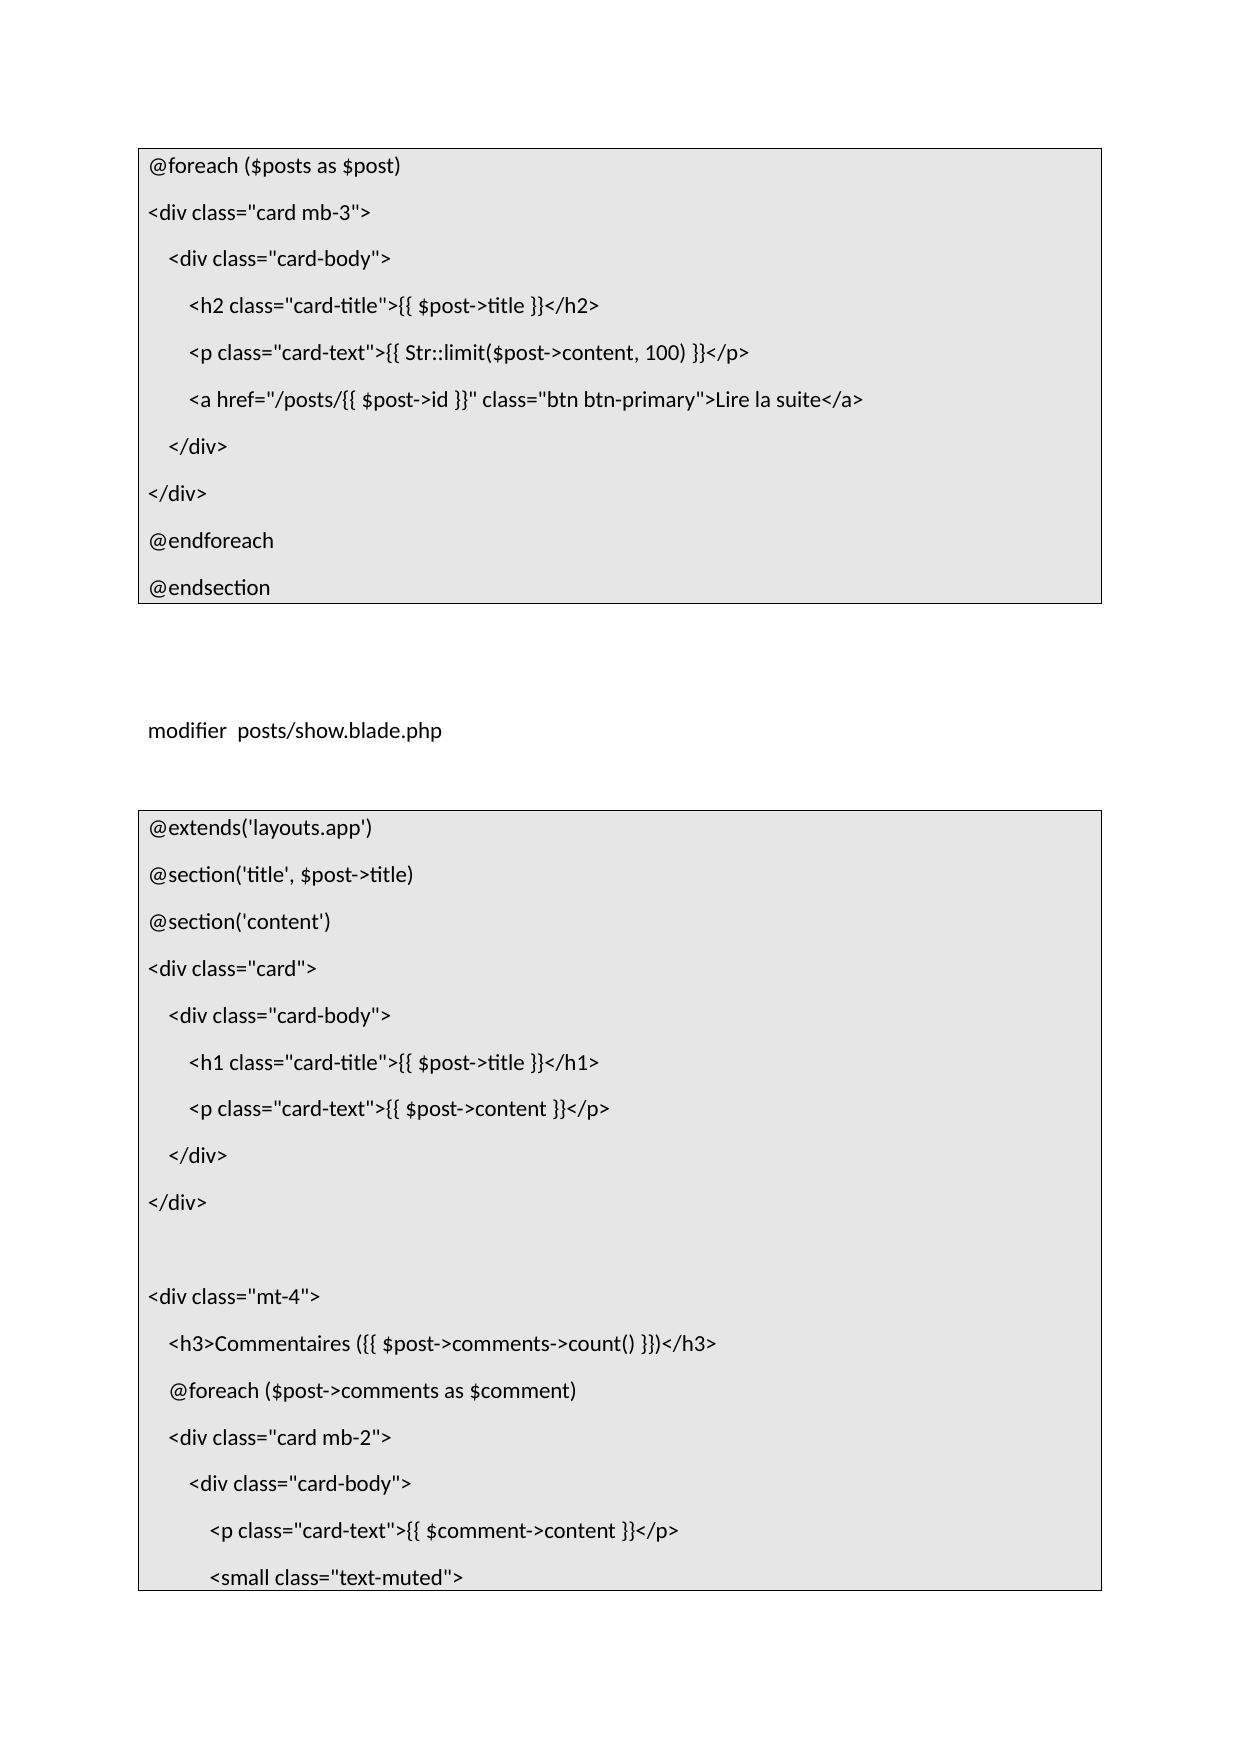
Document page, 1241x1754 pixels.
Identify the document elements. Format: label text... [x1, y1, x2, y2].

text modifier posts/show.blade.php [148, 716, 1093, 744]
text <div class="card"> [139, 951, 1101, 982]
text <div class="card-body"> [139, 998, 1101, 1029]
text <p class="card-text">{{ $comment->content }}</p> [139, 1513, 1101, 1544]
text </div> [139, 1185, 1101, 1216]
text <div class="card mb-3"> [139, 194, 1101, 226]
text @extends('layouts.app') [139, 811, 1101, 841]
text <h1 class="card-title">{{ $post->title }}</h1> [139, 1044, 1101, 1076]
text @endsection [139, 569, 1101, 603]
text <h2 class="card-title">{{ $post->title }}</h2> [139, 288, 1101, 319]
text @section('content') [139, 904, 1101, 935]
text <div class="mt-4"> [139, 1279, 1101, 1310]
text <h3>Commentaires ({{ $post->comments->count() }})</h3> [139, 1326, 1101, 1357]
text <p class="card-text">{{ Str::limit($post->content, 100) }}</p> [139, 335, 1101, 366]
text <a href="/posts/{{ $post->id }}" class="btn btn-primary">Lire la suite</a> [139, 382, 1101, 413]
text @foreach ($post->comments as $comment) [139, 1373, 1101, 1404]
text </div> [139, 429, 1101, 460]
text <small class="text-muted"> [139, 1560, 1101, 1590]
text <div class="card-body"> [139, 241, 1101, 272]
text @section('title', $post->title) [139, 857, 1101, 888]
text @foreach ($posts as $post) [139, 149, 1101, 179]
text <p class="card-text">{{ $post->content }}</p> [139, 1091, 1101, 1122]
text <div class="card mb-2"> [139, 1419, 1101, 1451]
text </div> [139, 476, 1101, 507]
text <div class="card-body"> [139, 1466, 1101, 1497]
text </div> [139, 1138, 1101, 1169]
text @endforeach [139, 523, 1101, 554]
